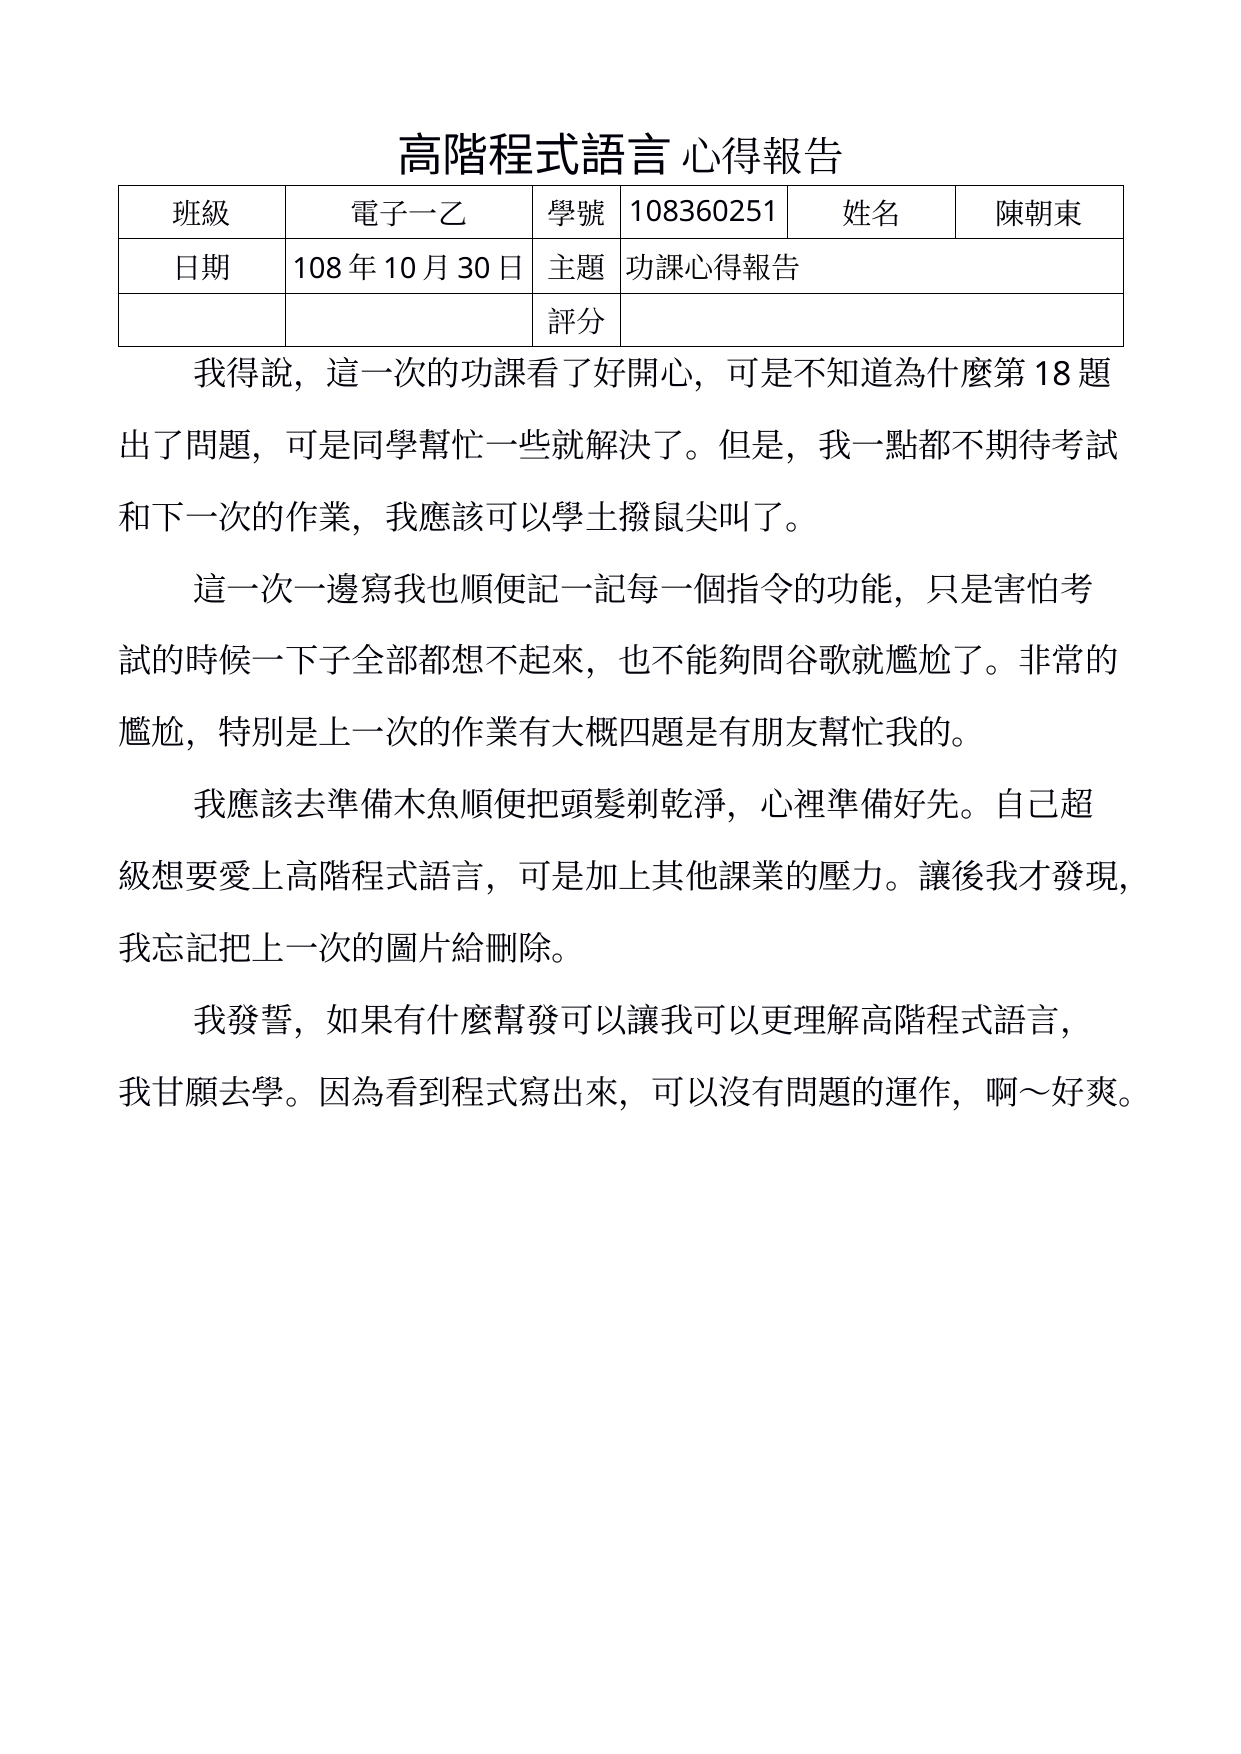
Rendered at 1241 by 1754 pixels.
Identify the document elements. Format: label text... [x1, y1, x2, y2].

table_cell [621, 294, 1123, 346]
table_header 108360251 [621, 186, 787, 238]
table_cell 評分 [533, 294, 620, 346]
table_header 學號 [533, 186, 620, 238]
table_cell [119, 294, 285, 346]
text 這一次一邊寫我也順便記一記每一個指令的功能，只是害怕考試的時候一下子全部都想不起來，也不能夠問谷歌就尷尬了。非常的尷尬，特別是上一次的作業有大概四題是有朋友幫忙我的。 [118, 563, 1122, 754]
text 高階程式語言 心得報告 [118, 118, 1122, 184]
table_cell 108年10月30日 [286, 239, 532, 292]
table_header 姓名 [788, 186, 955, 238]
table_header 電子一乙 [286, 186, 532, 238]
text 我發誓，如果有什麼幫發可以讓我可以更理解高階程式語言，我甘願去學。因為看到程式寫出來，可以沒有問題的運作，啊～好爽。 [118, 994, 1122, 1114]
table_cell 主題 [533, 239, 620, 292]
table_cell [286, 294, 532, 346]
text 我應該去準備木魚順便把頭髮剃乾淨，心裡準備好先。自己超級想要愛上高階程式語言，可是加上其他課業的壓力。讓後我才發現，我忘記把上一次的圖片給刪除。 [118, 778, 1122, 970]
table_cell 功課心得報告 [621, 239, 1123, 292]
table_header 班級 [119, 186, 285, 238]
table_cell 日期 [119, 239, 285, 292]
text 我得說，這一次的功課看了好開心，可是不知道為什麼第18題出了問題，可是同學幫忙一些就解決了。但是，我一點都不期待考試和下一次的作業，我應該可以學土撥鼠尖叫了。 [118, 347, 1122, 539]
table_header 陳朝東 [956, 186, 1123, 238]
